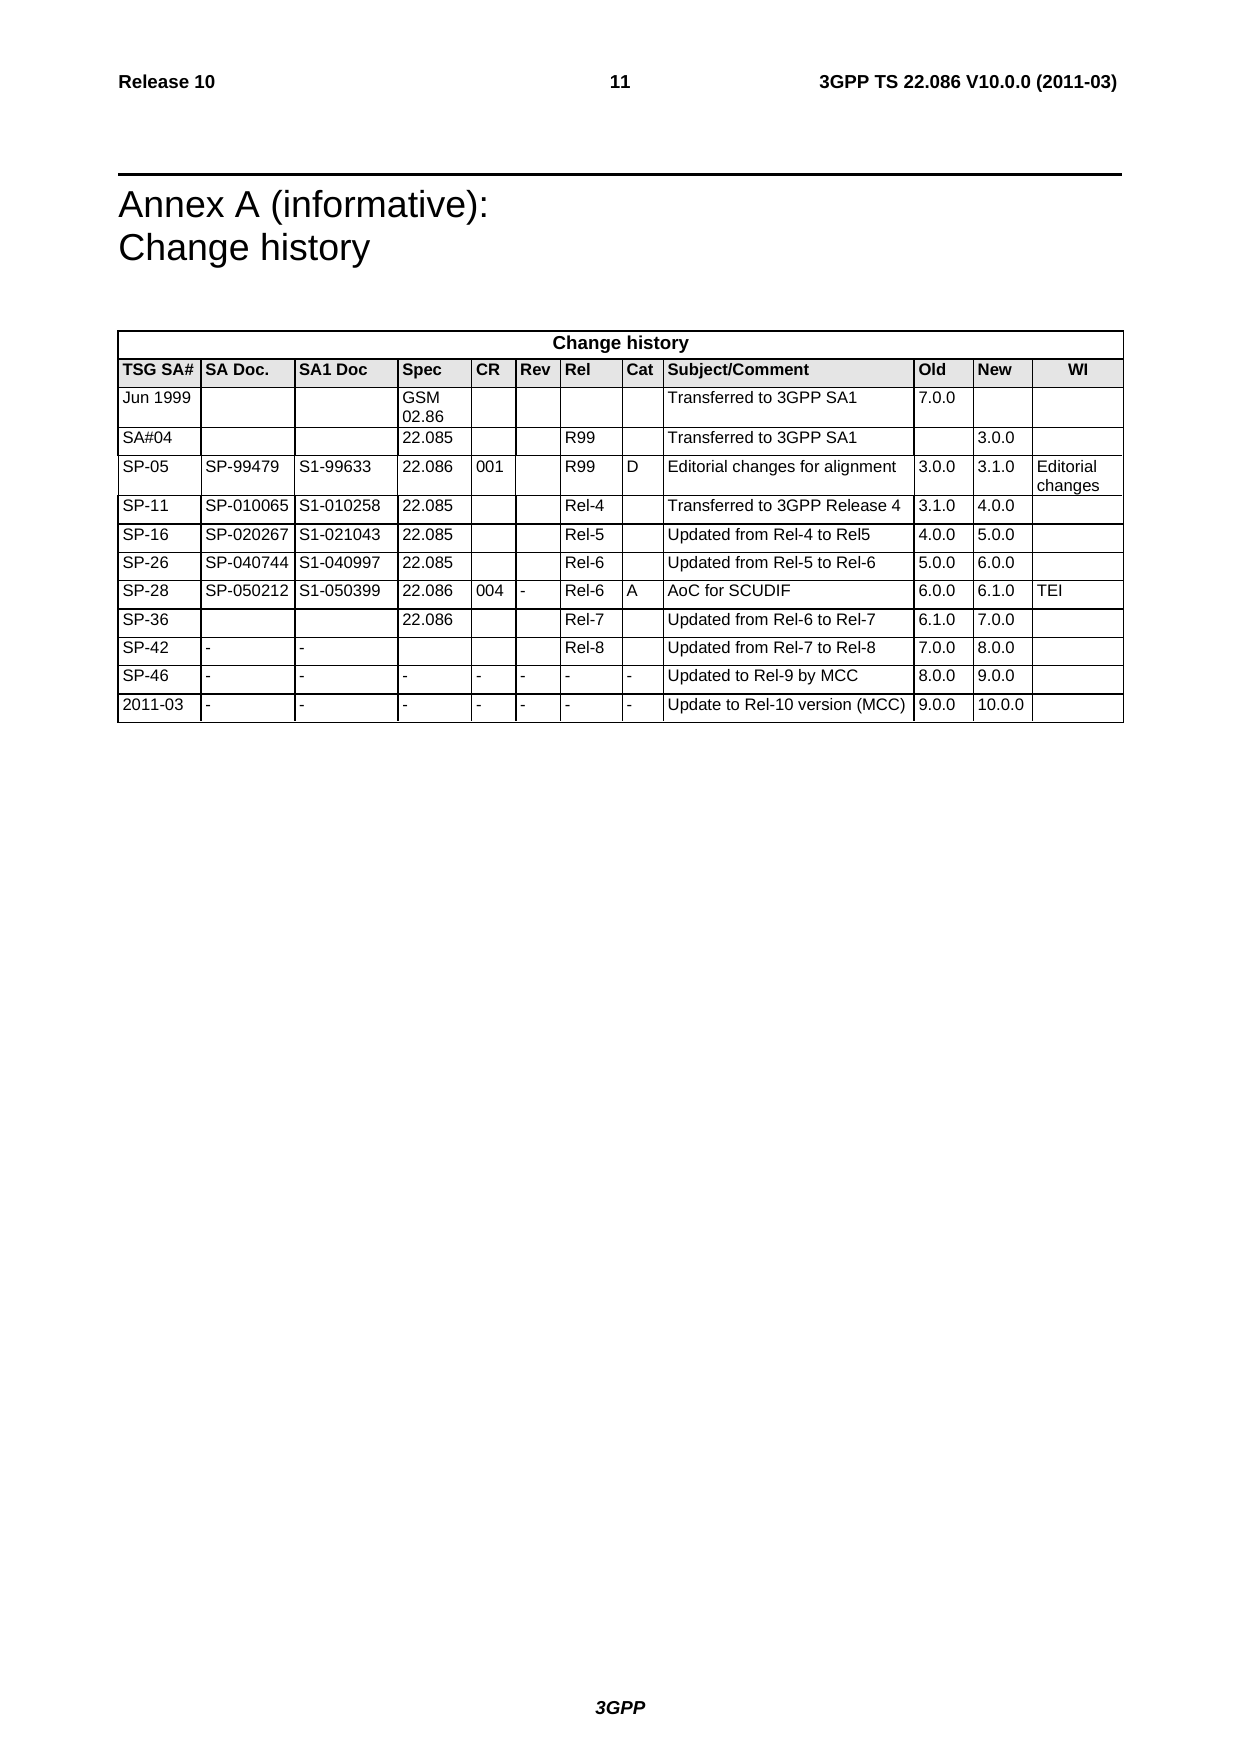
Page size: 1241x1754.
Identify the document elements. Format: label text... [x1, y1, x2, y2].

subtitle Annex A (informative): Change history [118, 176, 1122, 268]
table_cell Editorial changes for alignment [664, 456, 914, 495]
table_cell R99 [561, 456, 622, 495]
table_cell - [296, 666, 397, 693]
table_cell Transferred to 3GPP SA1 [664, 428, 913, 455]
table_cell Rel-6 [561, 581, 622, 608]
table_cell S1-021043 [296, 525, 397, 551]
table_cell [1033, 695, 1123, 721]
table_cell [517, 610, 560, 636]
table_cell 7.0.0 [915, 638, 973, 665]
table_cell SA Doc. [202, 360, 294, 387]
table_cell WI [1033, 360, 1123, 387]
table_cell 7.0.0 [974, 610, 1032, 636]
table_cell AoC for SCUDIF [664, 581, 913, 608]
table_cell [623, 496, 663, 523]
table_cell Updated to Rel-9 by MCC [664, 666, 913, 693]
table_cell [399, 638, 471, 665]
table_cell 7.0.0 [915, 388, 973, 426]
table_cell [517, 388, 560, 426]
table_cell [472, 638, 515, 665]
table_cell [1033, 666, 1123, 693]
table_cell Rel-4 [561, 496, 622, 523]
table_cell Editorial changes [1033, 455, 1123, 495]
table_cell [1033, 553, 1123, 580]
table_cell 2011-03 [119, 695, 200, 721]
table_cell 9.0.0 [974, 666, 1032, 693]
table_cell [472, 525, 515, 551]
table_cell SP-05 [119, 456, 201, 495]
table_cell SA1 Doc [296, 360, 397, 387]
table_cell Rel [561, 360, 622, 387]
table_cell New [974, 360, 1032, 387]
table_cell 001 [472, 456, 515, 495]
table_cell SP-42 [119, 638, 200, 665]
table_cell Updated from Rel-7 to Rel-8 [664, 638, 913, 665]
table_cell SP-46 [119, 666, 200, 693]
table_cell [623, 388, 663, 426]
table_cell Rel-7 [561, 610, 622, 636]
table_cell 5.0.0 [974, 525, 1032, 551]
table_cell A [623, 581, 663, 608]
table_cell [472, 388, 515, 426]
table_cell 6.1.0 [915, 610, 973, 636]
table_cell SP-28 [119, 581, 200, 608]
table_cell [623, 553, 663, 580]
table_cell 8.0.0 [915, 666, 973, 693]
table_cell - [399, 695, 471, 721]
table_cell 4.0.0 [915, 525, 973, 551]
table_cell 22.085 [399, 525, 471, 551]
table_cell - [517, 695, 560, 721]
table_cell Updated from Rel-4 to Rel5 [664, 525, 913, 551]
table_cell - [399, 666, 471, 693]
table_cell SA#04 [119, 428, 200, 455]
table_cell [296, 388, 397, 426]
table_cell - [561, 666, 622, 693]
table_cell Updated from Rel-6 to Rel-7 [664, 610, 913, 636]
table_cell - [623, 695, 663, 721]
table_cell TSG SA# [119, 360, 200, 387]
table_cell [517, 553, 560, 580]
table_cell [517, 525, 560, 551]
table_cell SP-36 [119, 610, 200, 636]
table_cell - [472, 695, 515, 721]
table_cell - [202, 666, 294, 693]
table_cell 22.086 [399, 581, 471, 608]
table_cell [472, 553, 515, 580]
table_cell 5.0.0 [915, 553, 973, 580]
table_cell Cat [623, 360, 663, 387]
table_cell S1-040997 [296, 553, 397, 580]
table_cell 004 [472, 581, 515, 608]
table_cell 10.0.0 [974, 695, 1032, 721]
table_cell [623, 610, 663, 636]
table_cell Transferred to 3GPP SA1 [664, 388, 913, 426]
table_cell Rev [517, 360, 560, 387]
table_cell 9.0.0 [915, 695, 973, 721]
table_cell [296, 428, 397, 455]
table_cell [296, 610, 397, 636]
table_cell 8.0.0 [974, 638, 1032, 665]
table_cell [1033, 638, 1123, 665]
table_cell [561, 388, 622, 426]
table_cell [517, 428, 560, 455]
table_cell Jun 1999 [119, 388, 200, 426]
table_cell - [561, 695, 622, 721]
table_cell - [296, 695, 397, 721]
table_cell SP-040744 [202, 553, 294, 580]
table_cell R99 [561, 428, 622, 455]
table_cell 22.086 [399, 610, 471, 636]
table_cell Rel-5 [561, 525, 622, 551]
table_cell [623, 525, 663, 551]
table_cell - [517, 581, 560, 608]
table_cell SP-11 [119, 496, 200, 523]
table_cell SP-99479 [202, 456, 294, 495]
table_cell SP-050212 [202, 581, 294, 608]
table_cell SP-010065 [202, 496, 294, 523]
table_cell [202, 428, 294, 455]
table_cell SP-26 [119, 553, 200, 580]
table_cell D [623, 456, 663, 495]
table_cell Subject/Comment [664, 360, 913, 387]
table_cell 3.0.0 [974, 428, 1032, 455]
table_cell [1033, 388, 1123, 426]
table_cell S1-050399 [296, 581, 397, 608]
table_cell [1033, 525, 1123, 551]
table_cell [202, 388, 294, 426]
table_cell [517, 496, 560, 523]
table_cell [915, 428, 973, 455]
table_cell SP-16 [119, 525, 200, 551]
table_cell 3.0.0 [915, 456, 973, 495]
table_header Change history [119, 332, 1123, 358]
table_cell Rel-6 [561, 553, 622, 580]
table_cell 6.0.0 [974, 553, 1032, 580]
table_cell Updated from Rel-5 to Rel-6 [664, 553, 913, 580]
table_cell GSM 02.86 [399, 388, 471, 426]
table_cell [472, 428, 515, 455]
table_cell [1033, 428, 1123, 455]
table_cell 22.085 [399, 496, 471, 523]
table_cell SP-020267 [202, 525, 294, 551]
table_cell Spec [399, 360, 471, 387]
table_cell 22.086 [398, 456, 471, 495]
table_cell [623, 638, 663, 665]
table_cell 4.0.0 [974, 496, 1032, 523]
table_cell [974, 388, 1032, 426]
table_cell - [202, 695, 294, 721]
table_cell CR [472, 360, 515, 387]
table_cell [472, 610, 515, 636]
table_cell [516, 456, 560, 495]
table_cell [517, 638, 560, 665]
table_cell [202, 610, 294, 636]
table_cell - [623, 666, 663, 693]
table_cell TEI [1033, 581, 1123, 608]
table_cell S1-99633 [295, 456, 397, 495]
table_cell S1-010258 [296, 496, 397, 523]
table_cell Rel-8 [561, 638, 622, 665]
table_cell Transferred to 3GPP Release 4 [664, 496, 913, 523]
table_cell - [472, 666, 515, 693]
table_cell - [296, 638, 397, 665]
table_cell [1033, 610, 1123, 636]
table_cell 6.1.0 [974, 581, 1032, 608]
table_cell Update to Rel-10 version (MCC) [664, 695, 913, 721]
table_cell 22.085 [399, 428, 471, 455]
table_cell Old [915, 360, 973, 387]
table_cell 6.0.0 [915, 581, 973, 608]
table_cell - [517, 666, 560, 693]
table_cell 3.1.0 [915, 496, 973, 523]
table_cell [1033, 495, 1123, 523]
table_cell [623, 428, 663, 455]
table_cell - [202, 638, 294, 665]
table_cell 22.085 [399, 553, 471, 580]
table_cell 3.1.0 [974, 456, 1032, 495]
table_cell [472, 496, 515, 523]
